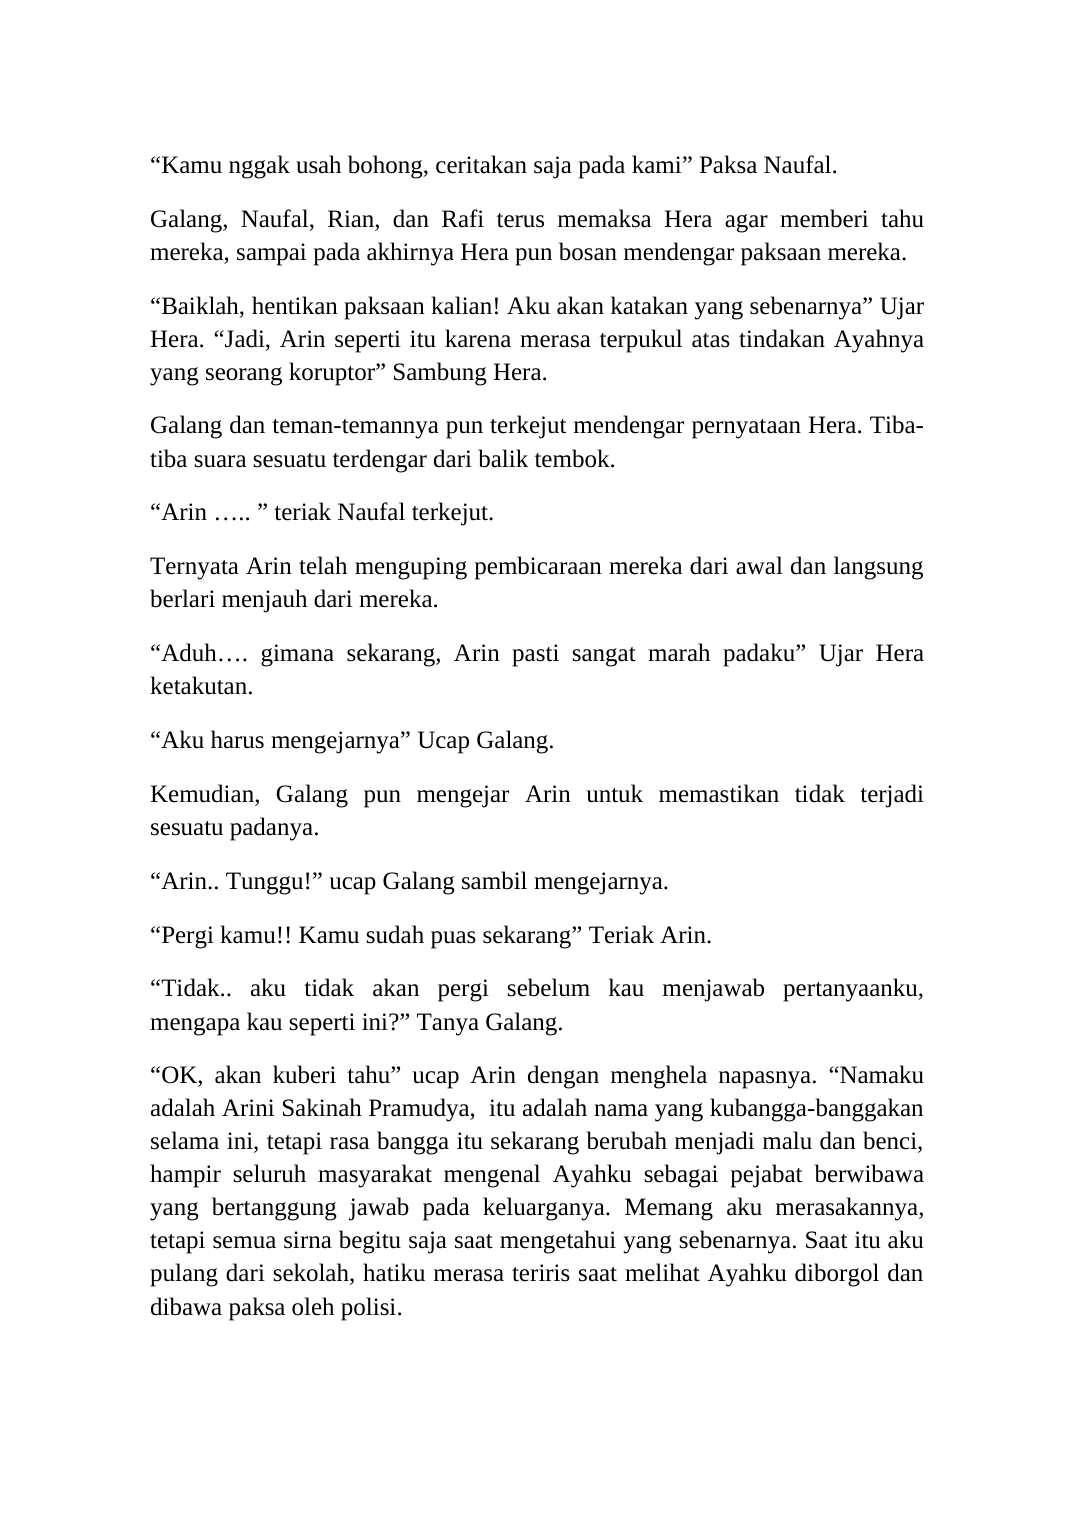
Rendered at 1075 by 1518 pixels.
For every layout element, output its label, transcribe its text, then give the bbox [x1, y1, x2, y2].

text Galang dan teman-temannya pun terkejut mendengar pernyataan Hera. Tiba-tiba suara sesuatu terdengar dari balik tembok. [150, 411, 925, 472]
text “Baiklah, hentikan paksaan kalian! Aku akan katakan yang sebenarnya” Ujar Hera. “Jadi, Arin seperti itu karena merasa terpukul atas tindakan Ayahnya yang seorang koruptor” Sambung Hera. [150, 291, 925, 386]
text “OK, akan kuberi tahu” ucap Arin dengan menghela napasnya. “Namaku adalah Arini Sakinah Pramudya, itu adalah nama yang kubangga-banggakan selama ini, tetapi rasa bangga itu sekarang berubah menjadi malu dan benci, hampir seluruh masyarakat mengenal Ayahku sebagai pejabat berwibawa yang bertanggung jawab pada keluarganya. Memang aku merasakannya, tetapi semua sirna begitu saja saat mengetahui yang sebenarnya. Saat itu aku pulang dari sekolah, hatiku merasa teriris saat melihat Ayahku diborgol dan dibawa paksa oleh polisi. [150, 1060, 925, 1320]
text Ternyata Arin telah menguping pembicaraan mereka dari awal dan langsung berlari menjauh dari mereka. [150, 551, 925, 613]
text “Kamu nggak usah bohong, ceritakan saja pada kami” Paksa Naufal. [150, 150, 925, 179]
text “Aduh…. gimana sekarang, Arin pasti sangat marah padaku” Ujar Hera ketakutan. [150, 638, 925, 700]
text Galang, Naufal, Rian, dan Rafi terus memaksa Hera agar memberi tahu mereka, sampai pada akhirnya Hera pun bosan mendengar paksaan mereka. [150, 204, 925, 266]
text “Tidak.. aku tidak akan pergi sebelum kau menjawab pertanyaanku, mengapa kau seperti ini?” Tanya Galang. [150, 973, 925, 1035]
text “Aku harus mengejarnya” Ucap Galang. [150, 725, 925, 754]
text “Arin.. Tunggu!” ucap Galang sambil mengejarnya. [150, 866, 925, 894]
text “Pergi kamu!! Kamu sudah puas sekarang” Teriak Arin. [150, 920, 925, 948]
text “Arin ….. ” teriak Naufal terkejut. [150, 497, 925, 526]
text Kemudian, Galang pun mengejar Arin untuk memastikan tidak terjadi sesuatu padanya. [150, 779, 925, 841]
